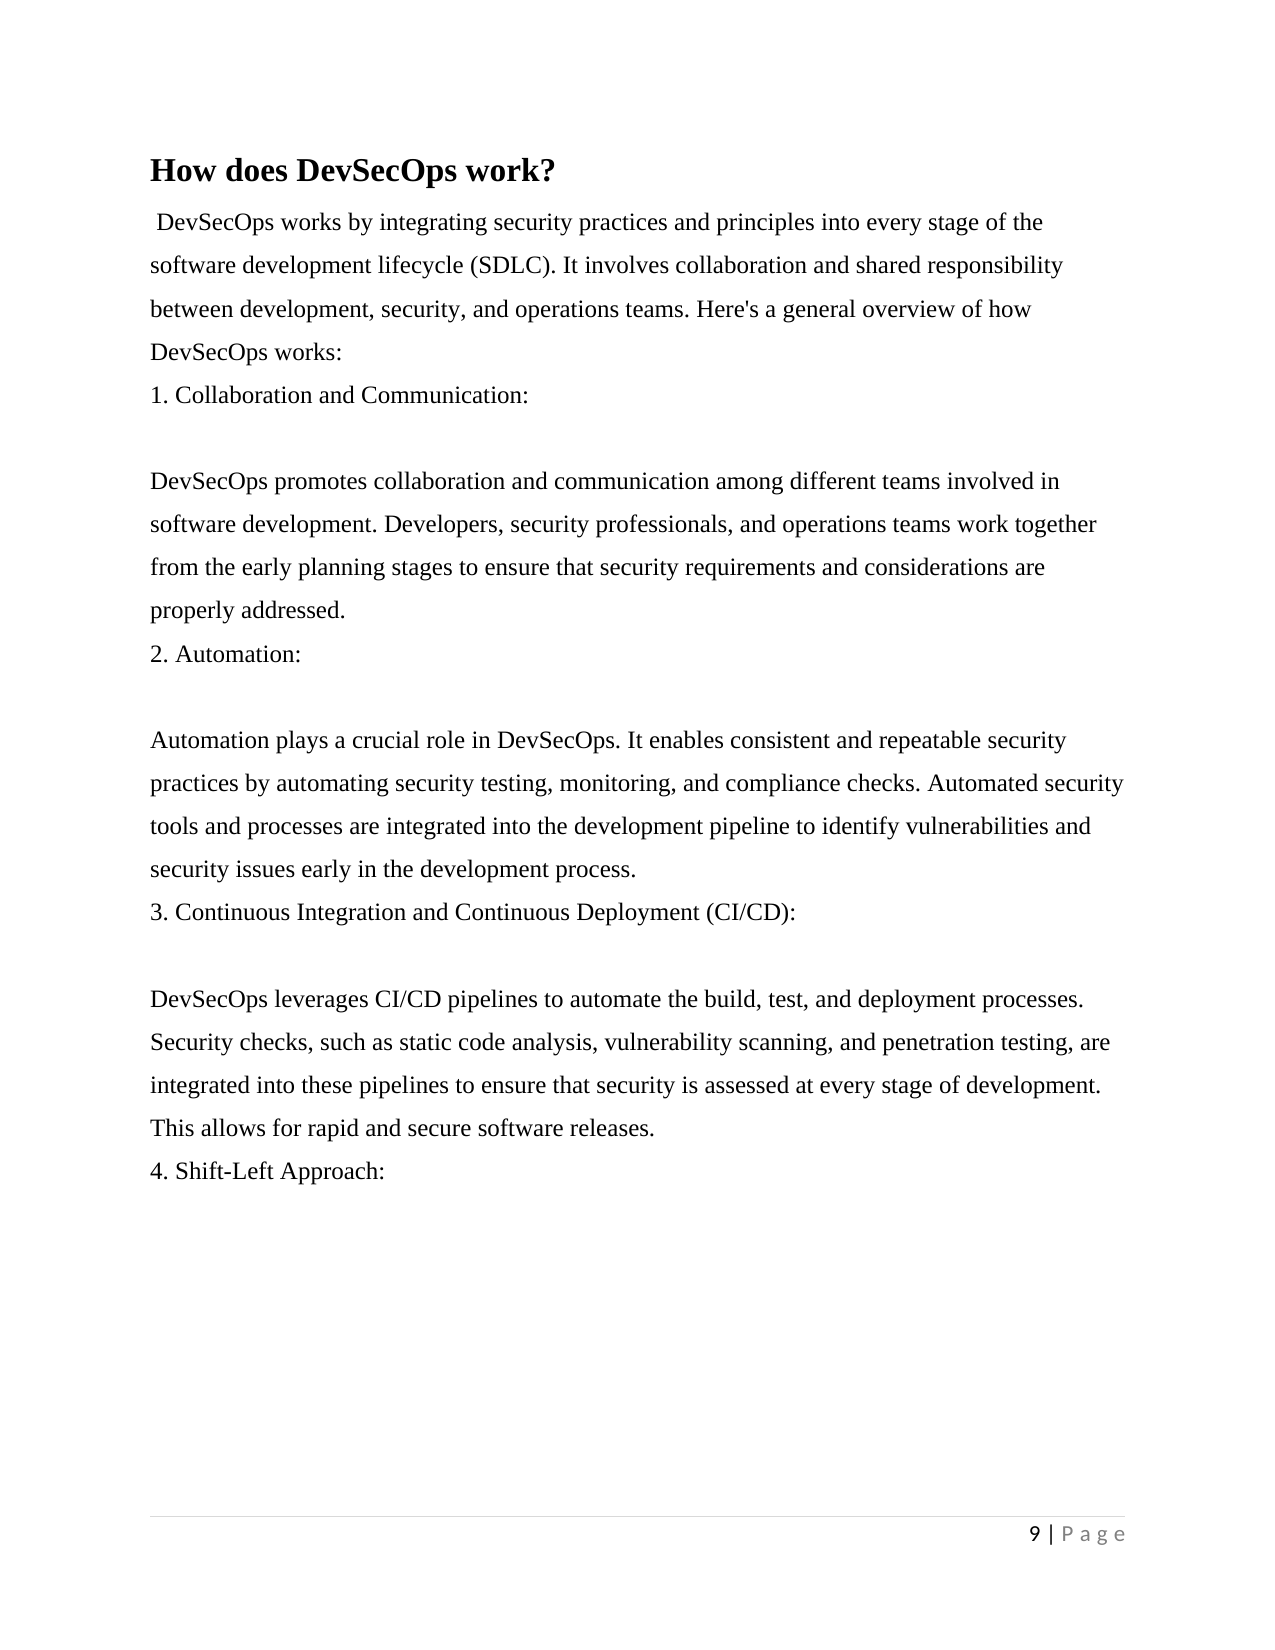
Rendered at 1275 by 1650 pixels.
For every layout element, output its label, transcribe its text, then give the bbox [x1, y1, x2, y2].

text 4. Shift-Left Approach: [150, 1156, 1125, 1185]
subtitle How does DevSecOps work? [150, 150, 1125, 188]
text DevSecOps promotes collaboration and communication among different teams involved in software development. Developers, security professionals, and operations teams work together from the early planning stages to ensure that security requirements and considerations are properly addressed. [150, 466, 1125, 624]
text 2. Automation: [150, 639, 1125, 667]
text 1. Collaboration and Communication: [150, 380, 1125, 409]
text 3. Continuous Integration and Continuous Deployment (CI/CD): [150, 897, 1125, 926]
text Automation plays a crucial role in DevSecOps. It enables consistent and repeatable security practices by automating security testing, monitoring, and compliance checks. Automated security tools and processes are integrated into the development pipeline to identify vulnerabilities and security issues early in the development process. [150, 725, 1125, 883]
text DevSecOps works by integrating security practices and principles into every stage of the software development lifecycle (SDLC). It involves collaboration and shared responsibility between development, security, and operations teams. Here's a general overview of how DevSecOps works: [150, 207, 1125, 366]
text DevSecOps leverages CI/CD pipelines to automate the build, test, and deployment processes. Security checks, such as static code analysis, vulnerability scanning, and penetration testing, are integrated into these pipelines to ensure that security is assessed at every stage of development. This allows for rapid and secure software releases. [150, 984, 1125, 1142]
